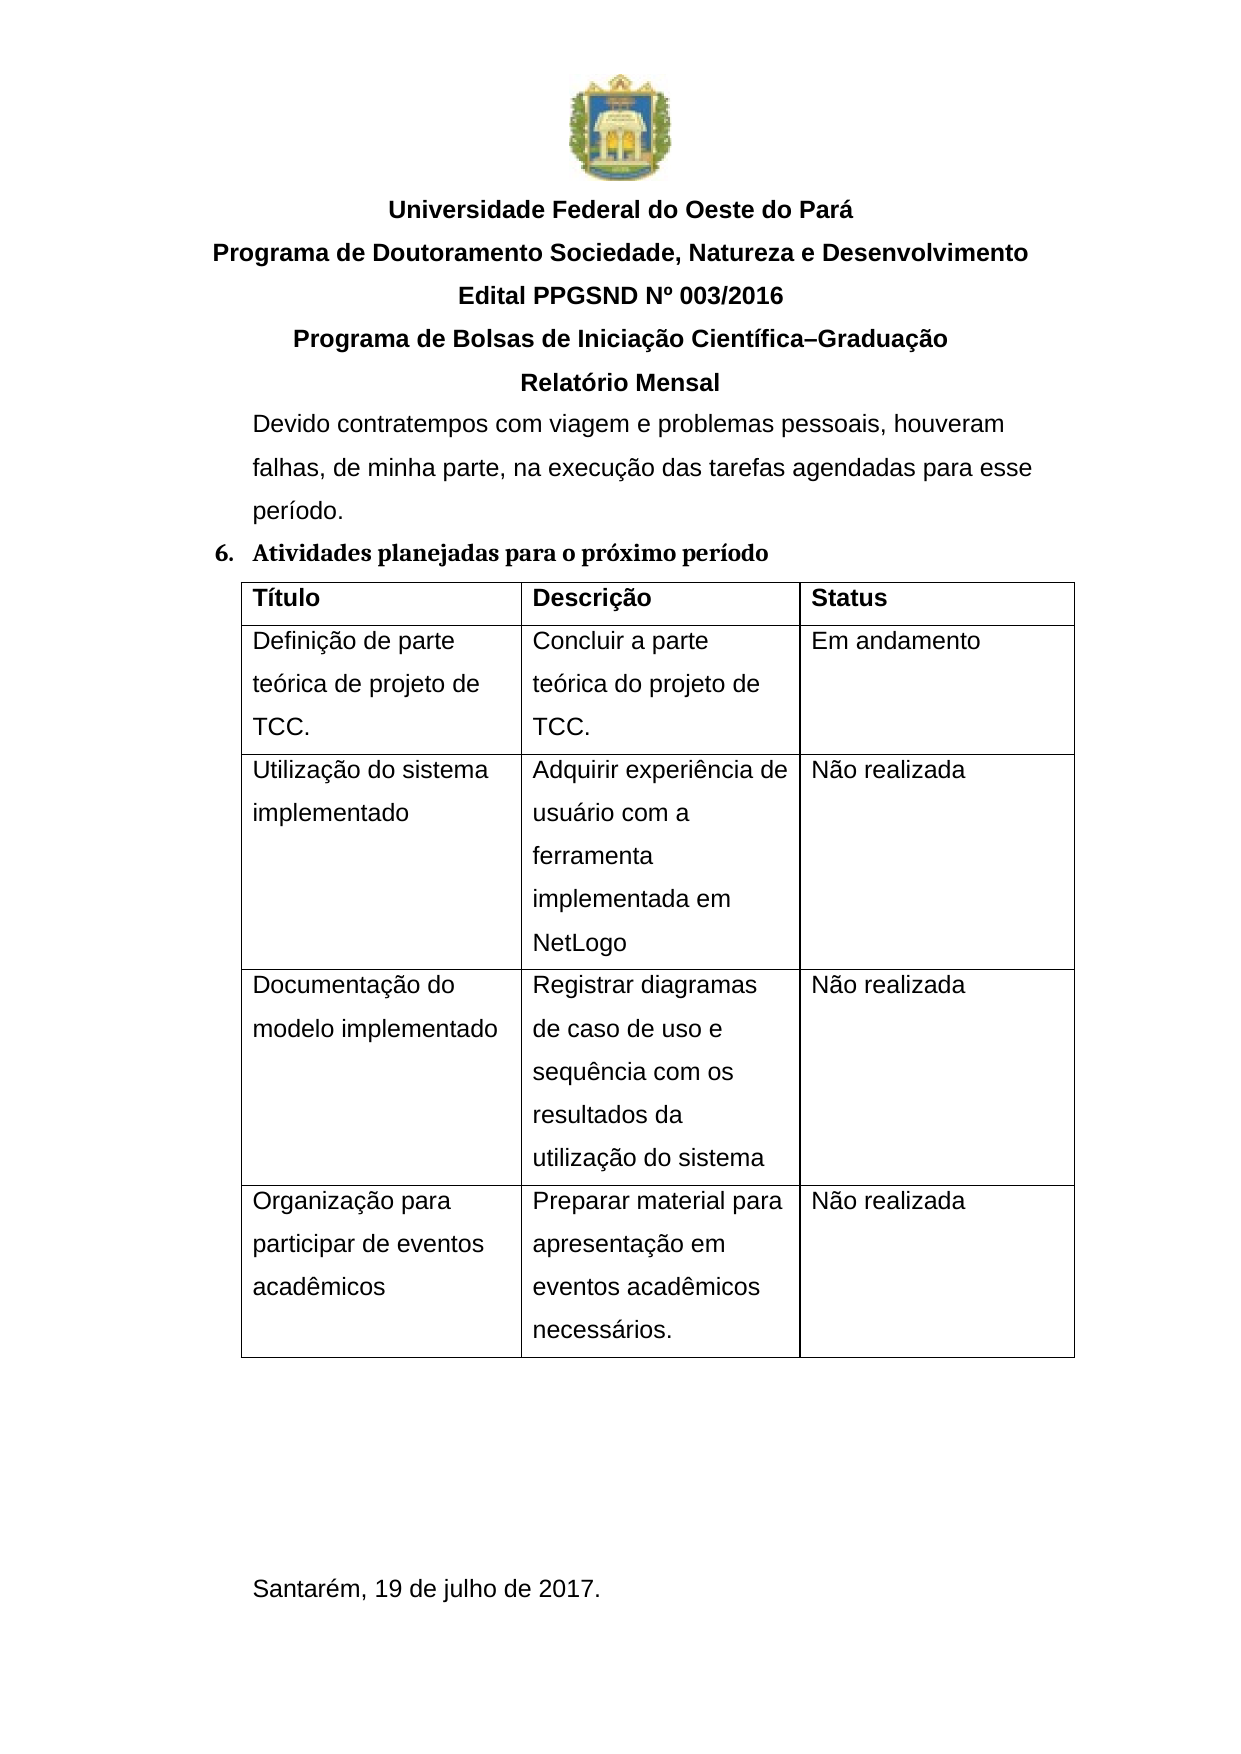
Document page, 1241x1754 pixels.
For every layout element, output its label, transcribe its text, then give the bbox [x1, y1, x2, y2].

table_cell Preparar material para apresentação em eventos acadêmicos necessários. [522, 1186, 799, 1357]
table_cell Concluir a parte teórica do projeto de TCC. [522, 626, 799, 754]
table_cell Adquirir experiência de usuário com a ferramenta implementada em NetLogo [522, 755, 799, 969]
table_cell Utilização do sistema implementado [242, 755, 521, 969]
table_cell Não realizada [801, 970, 1074, 1185]
table_cell Definição de parte teórica de projeto de TCC. [242, 626, 521, 754]
table_cell Registrar diagramas de caso de uso e sequência com os resultados da utilização do sistema [522, 970, 799, 1185]
picture [568, 73, 672, 181]
table_header Status [801, 583, 1074, 625]
table_cell Organização para participar de eventos acadêmicos [242, 1186, 521, 1357]
table_cell Não realizada [801, 755, 1074, 969]
table_cell Não realizada [801, 1186, 1074, 1357]
table_cell Em andamento [801, 626, 1074, 754]
table_header Título [242, 583, 521, 625]
list Santarém, 19 de julho de 2017. [252, 1574, 1063, 1602]
list Atividades planejadas para o próximo período [215, 539, 1063, 567]
table_cell Documentação do modelo implementado [242, 970, 521, 1185]
table_header Descrição [522, 583, 799, 625]
list Devido contratempos com viagem e problemas pessoais, houveram falhas, de minha parte, na execução das tarefas agendadas para esse período. [252, 409, 1063, 524]
